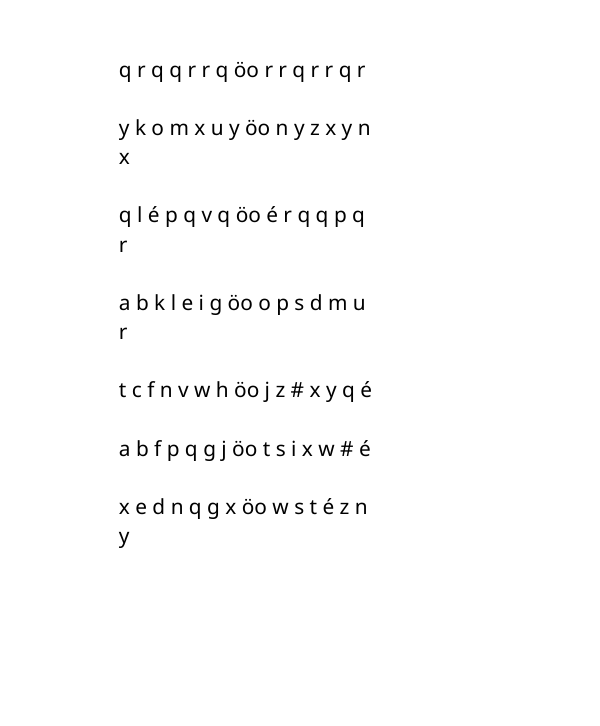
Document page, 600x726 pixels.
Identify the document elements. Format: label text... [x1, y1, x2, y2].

text t c f n v w h öo j z # x y q é [119, 375, 377, 404]
text q r q q r r q öo r r q r r q r [119, 54, 377, 83]
text x e d n q g x öo w s t é z n y [119, 491, 377, 550]
text a b f p q g j öo t s i x w # é [119, 433, 377, 462]
text a b k l e i g öo o p s d m u r [119, 287, 377, 346]
text y k o m x u y öo n y z x y n x [119, 112, 377, 171]
text q l é p q v q öo é r q q p q r [119, 200, 377, 258]
